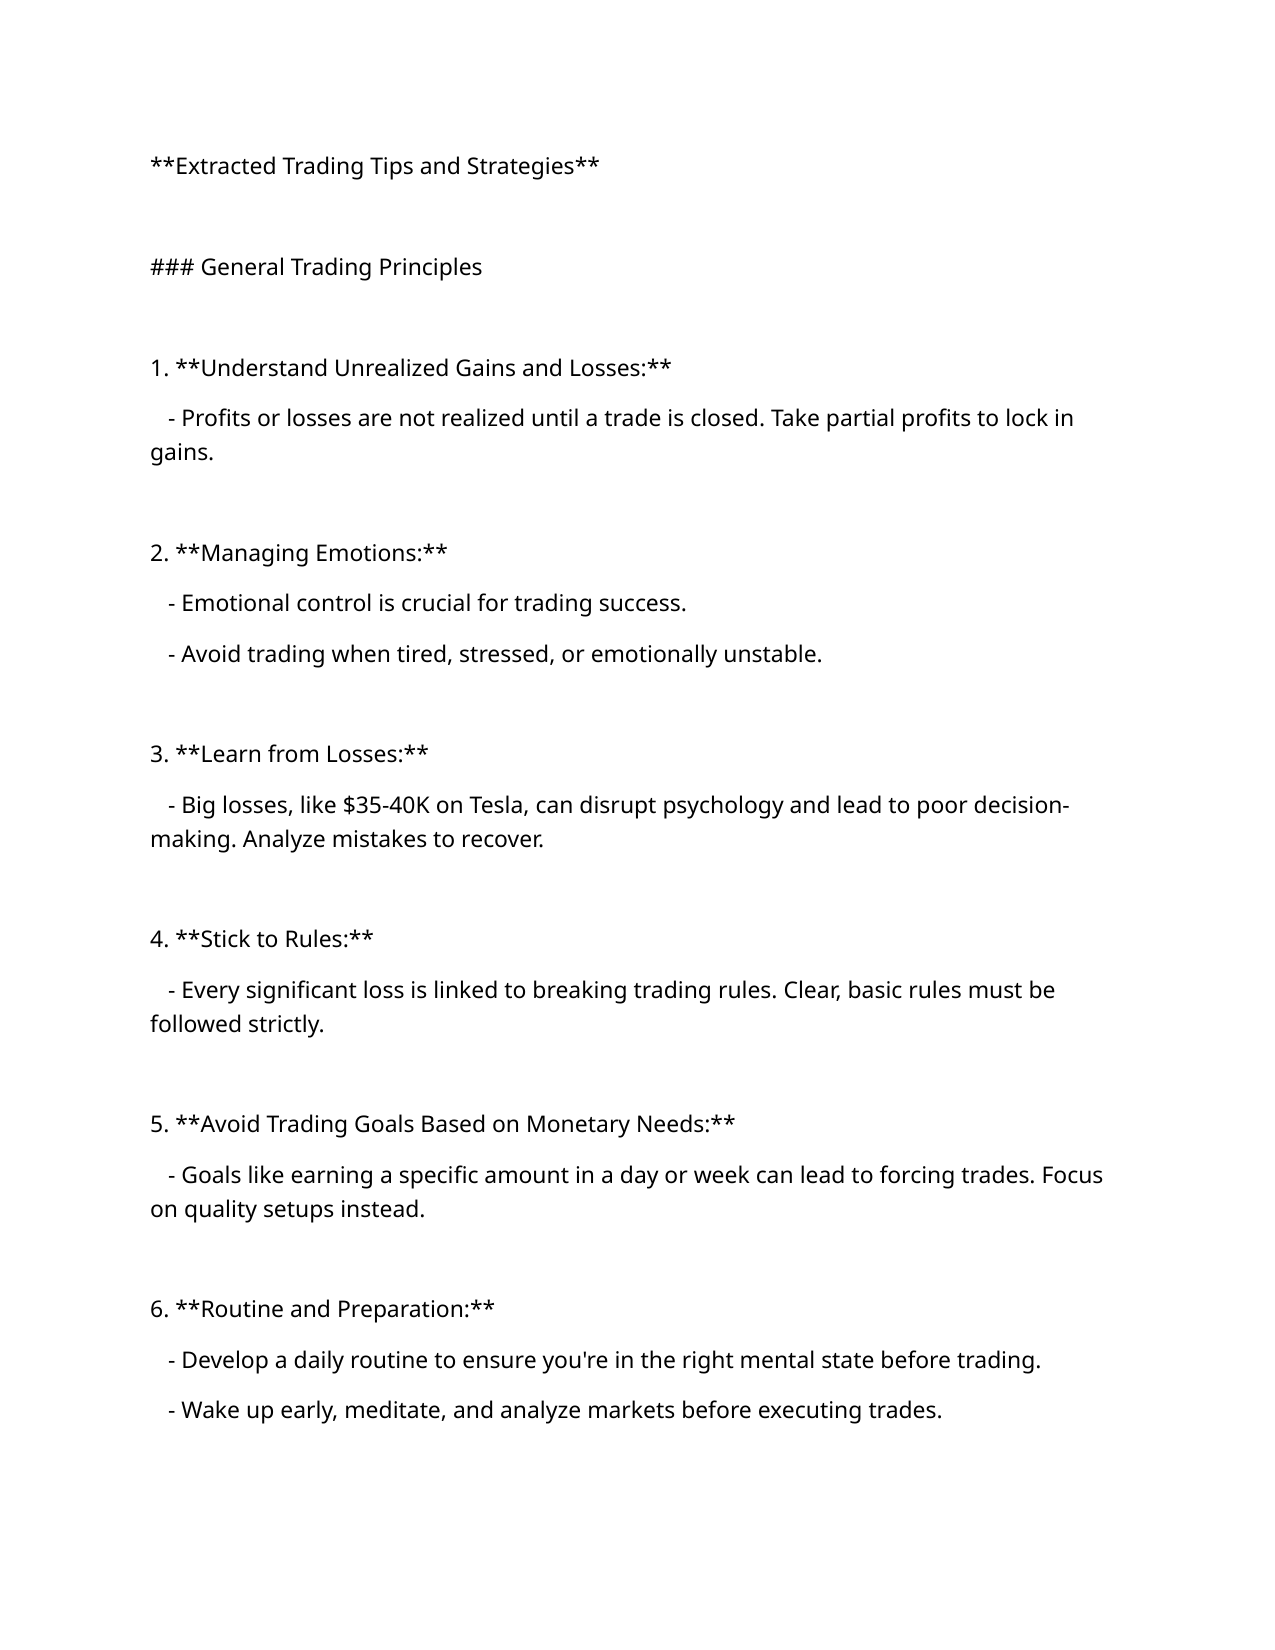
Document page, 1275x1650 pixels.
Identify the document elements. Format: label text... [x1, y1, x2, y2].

text - Wake up early, meditate, and analyze markets before executing trades. [150, 1394, 1125, 1425]
text - Develop a daily routine to ensure you're in the right mental state before trading. [150, 1344, 1125, 1375]
text 3. **Learn from Losses:** [150, 738, 1125, 769]
text 6. **Routine and Preparation:** [150, 1293, 1125, 1324]
text - Profits or losses are not realized until a trade is closed. Take partial profits to lock in gains. [150, 402, 1125, 467]
text - Big losses, like $35-40K on Tesla, can disrupt psychology and lead to poor decision-making. Analyze mistakes to recover. [150, 789, 1125, 854]
text 2. **Managing Emotions:** [150, 537, 1125, 568]
text 4. **Stick to Rules:** [150, 923, 1125, 954]
text 1. **Understand Unrealized Gains and Losses:** [150, 352, 1125, 383]
text - Emotional control is crucial for trading success. [150, 587, 1125, 618]
text - Avoid trading when tired, stressed, or emotionally unstable. [150, 637, 1125, 669]
text - Goals like earning a specific amount in a day or week can lead to forcing trades. Focus on quality setups instead. [150, 1159, 1125, 1224]
text **Extracted Trading Tips and Strategies** [150, 150, 1125, 181]
text - Every significant loss is linked to breaking trading rules. Clear, basic rules must be followed strictly. [150, 974, 1125, 1039]
text ### General Trading Principles [150, 251, 1125, 282]
text 5. **Avoid Trading Goals Based on Monetary Needs:** [150, 1108, 1125, 1139]
